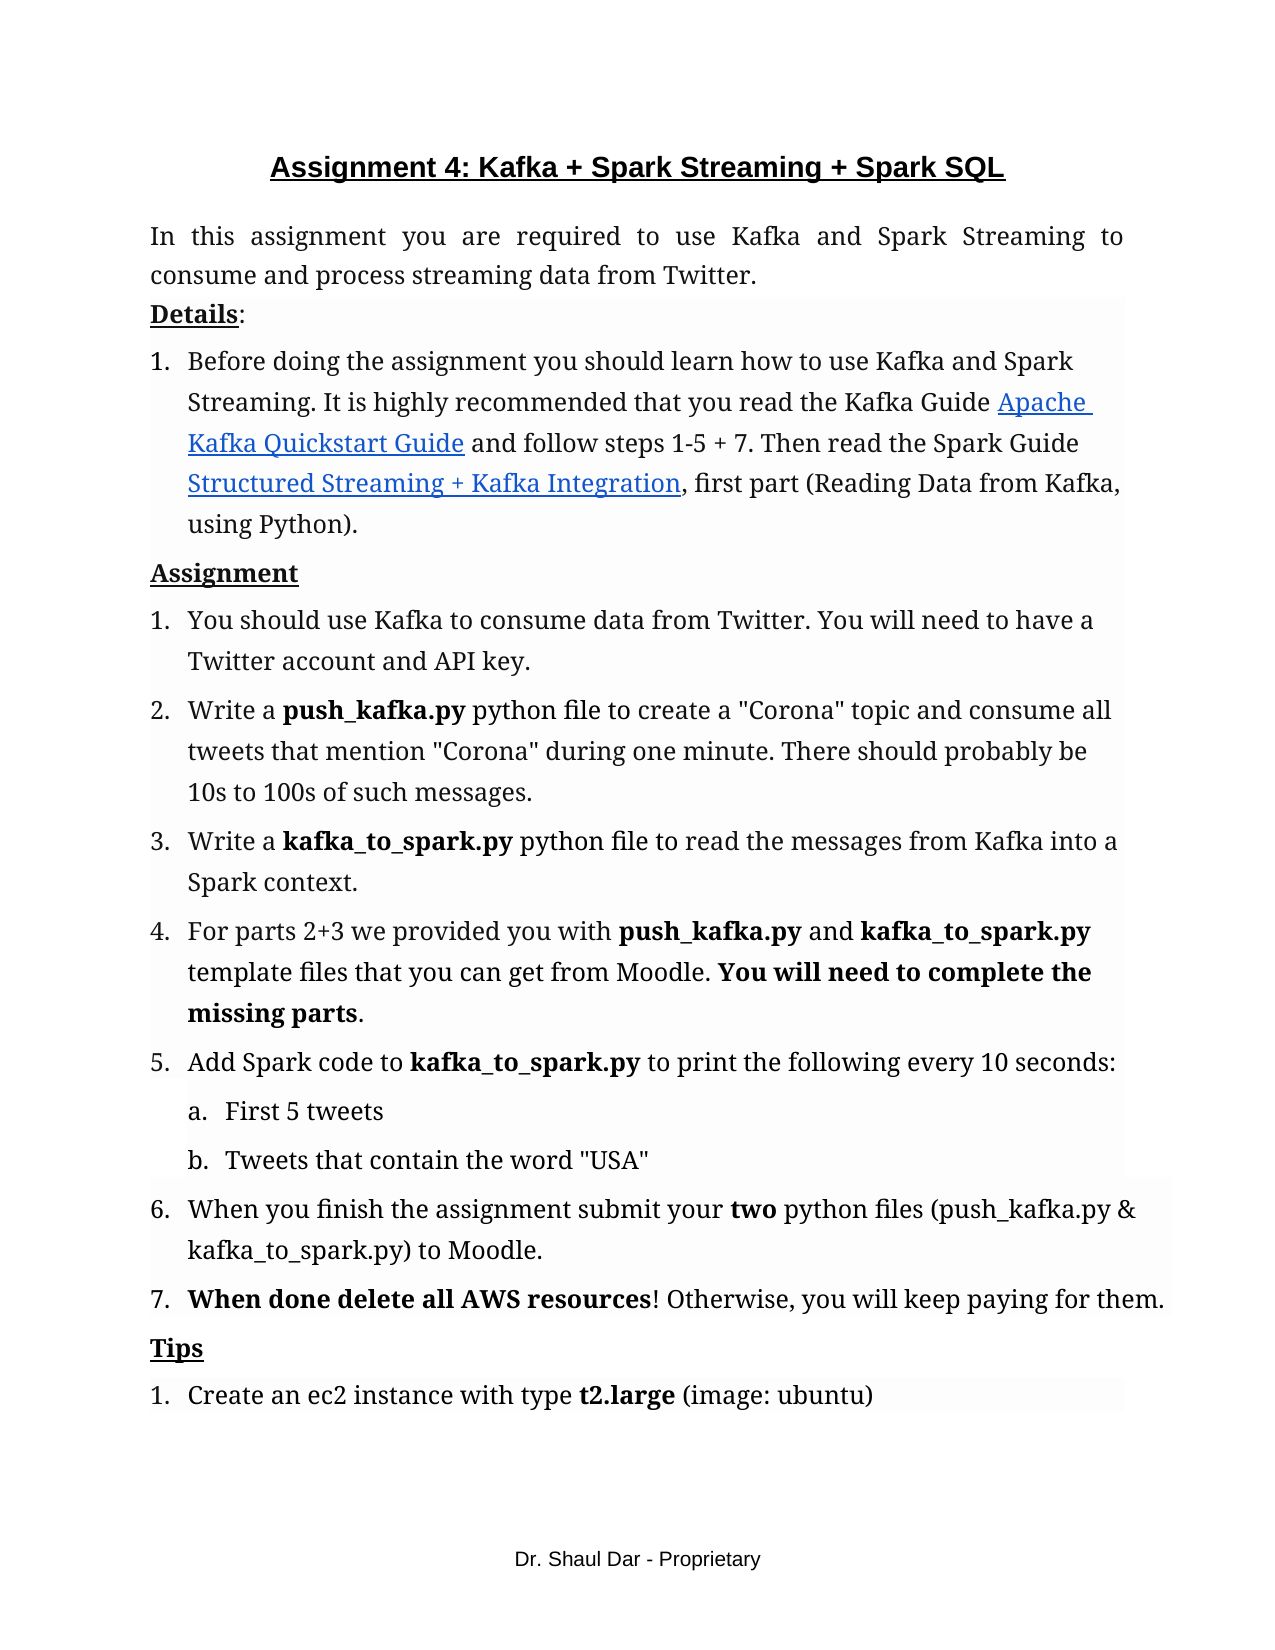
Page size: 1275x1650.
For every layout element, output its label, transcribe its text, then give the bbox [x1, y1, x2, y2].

list Tweets that contain the word "USA" [187, 1143, 1125, 1177]
list Add Spark code to kafka_to_spark.py to print the following every 10 seconds: [150, 1044, 1125, 1078]
list Write a kafka_to_spark.py python file to read the messages from Kafka into a Spark context. [150, 823, 1125, 898]
list For parts 2+3 we provided you with push_kafka.py and kafka_to_spark.py template files that you can get from Moodle. You will need to complete the missing parts. [150, 913, 1125, 1029]
text In this assignment you are required to use Kafka and Spark Streaming to consume and process streaming data from Twitter. [150, 219, 1125, 292]
text Tips [150, 1331, 1125, 1365]
text Details: [150, 297, 1125, 331]
list Before doing the assignment you should learn how to use Kafka and Spark Streaming. It is highly recommended that you read the Kafka Guide Apache Kafka Quickstart Guide and follow steps 1-5 + 7. Then read the Spark Guide Structured Streaming + Kafka Integration, first part (Reading Data from Kafka, using Python). [150, 344, 1125, 541]
list You should use Kafka to consume data from Twitter. You will need to have a Twitter account and API key. [150, 603, 1125, 678]
list Create an ec2 instance with type t2.large (image: ubuntu) [150, 1378, 1125, 1412]
list When you finish the assignment submit your two python files (push_kafka.py & kafka_to_spark.py) to Moodle. [150, 1192, 1172, 1267]
text Assignment 4: Kafka + Spark Streaming + Spark SQL [150, 150, 1125, 183]
list First 5 tweets [187, 1093, 1125, 1128]
list Write a push_kafka.py python file to create a "Corona" topic and consume all tweets that mention "Corona" during one minute. There should probably be 10s to 100s of such messages. [150, 693, 1125, 808]
text Assignment [150, 556, 1125, 590]
list When done delete all AWS resources! Otherwise, you will keep paying for them. [150, 1282, 1172, 1316]
